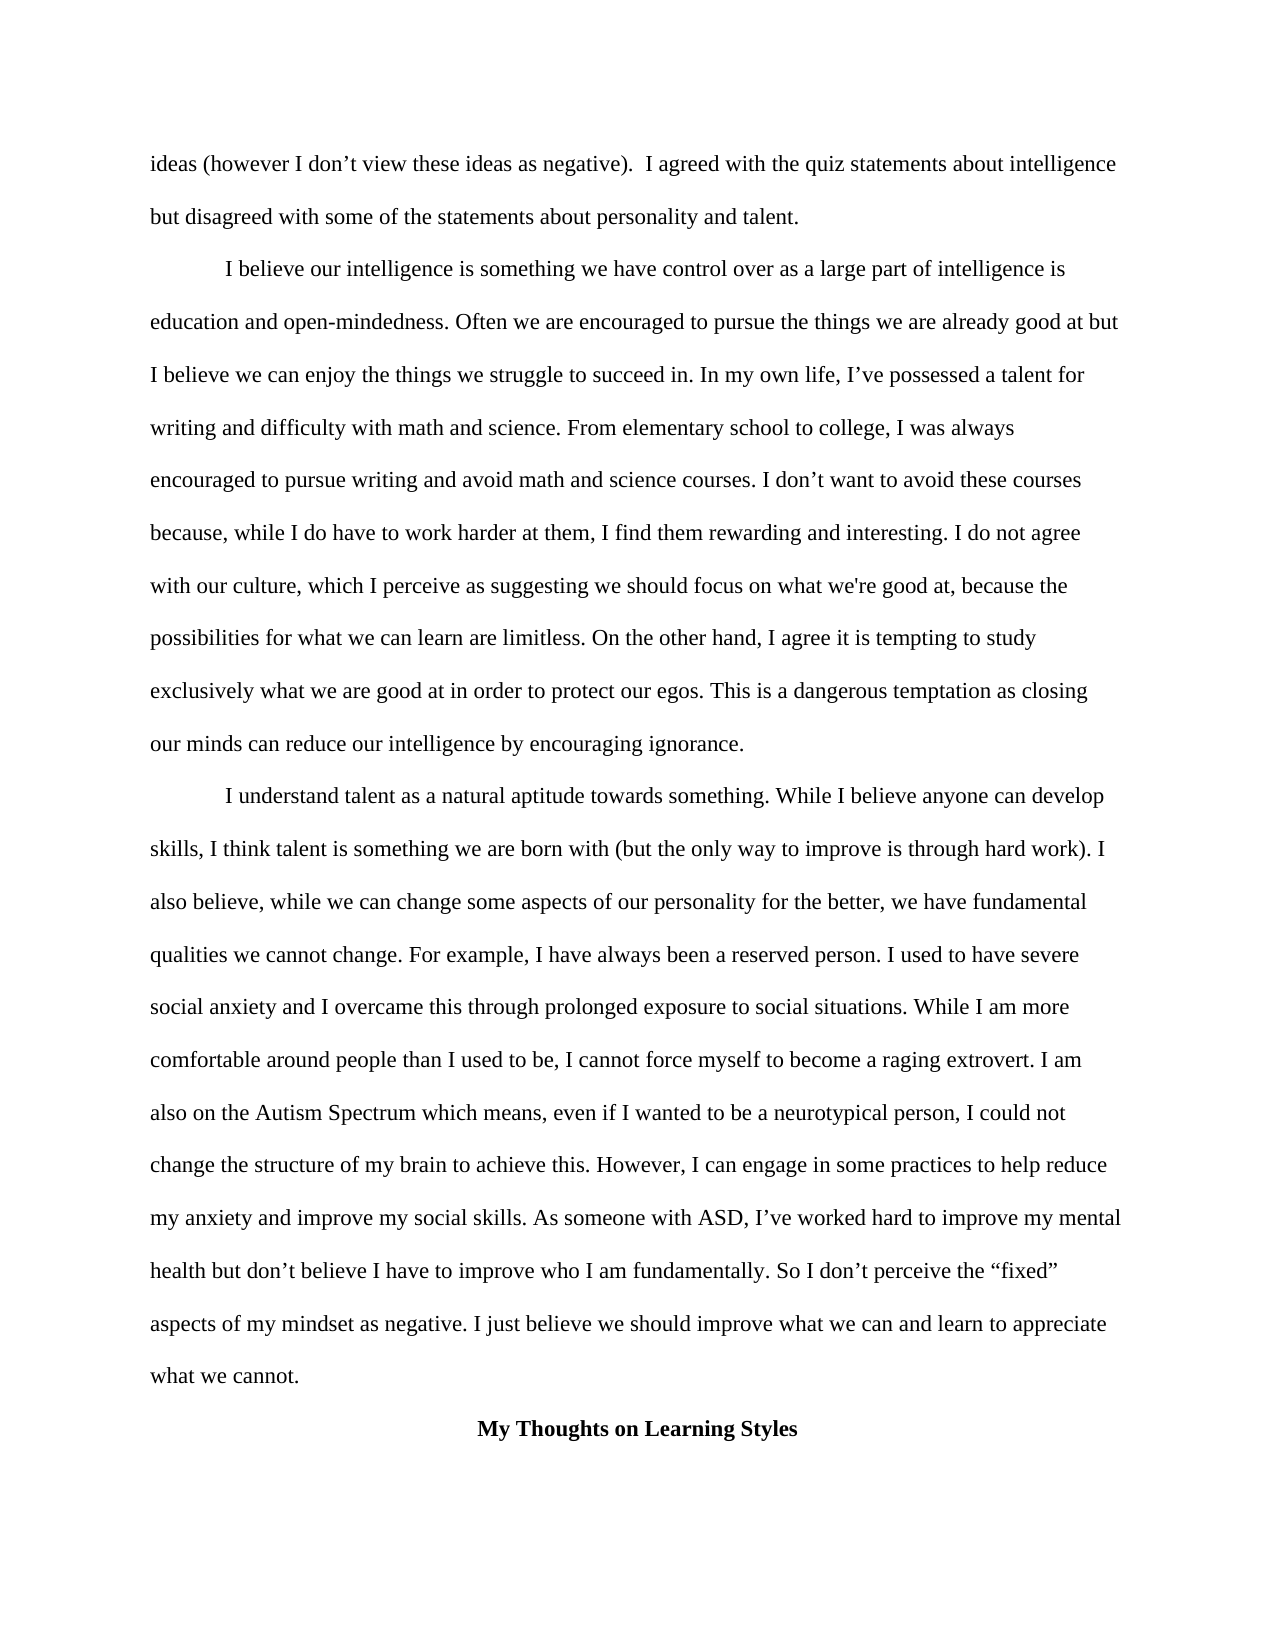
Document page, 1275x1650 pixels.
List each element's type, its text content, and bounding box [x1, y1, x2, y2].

text My Thoughts on Learning Styles [150, 1415, 1125, 1441]
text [150, 150, 1125, 229]
text I understand talent as a natural aptitude towards something. While I believe anyone can develop skills, I think talent is something we are born with (but the only way to improve is through hard work). I also believe, while we can change some aspects of our personality for the better, we have fundamental qualities we cannot change. For example, I have always been a reserved person. I used to have severe social anxiety and I overcame this through prolonged exposure to social situations. While I am more comfortable around people than I used to be, I cannot force myself to become a raging extrovert. I am also on the Autism Spectrum which means, even if I wanted to be a neurotypical person, I could not change the structure of my brain to achieve this. However, I can engage in some practices to help reduce my anxiety and improve my social skills. As someone with ASD, I’ve worked hard to improve my mental health but don’t believe I have to improve who I am fundamentally. So I don’t perceive the “fixed” aspects of my mindset as negative. I just believe we should improve what we can and learn to appreciate what we cannot. [150, 782, 1125, 1389]
text I believe our intelligence is something we have control over as a large part of intelligence is education and open-mindedness. Often we are encouraged to pursue the things we are already good at but I believe we can enjoy the things we struggle to succeed in. In my own life, I’ve possessed a talent for writing and difficulty with math and science. From elementary school to college, I was always encouraged to pursue writing and avoid math and science courses. I don’t want to avoid these courses because, while I do have to work harder at them, I find them rewarding and interesting. I do not agree with our culture, which I perceive as suggesting we should focus on what we're good at, because the possibilities for what we can learn are limitless. On the other hand, I agree it is tempting to study exclusively what we are good at in order to protect our egos. This is a dangerous temptation as closing our minds can reduce our intelligence by encouraging ignorance. [150, 255, 1125, 756]
